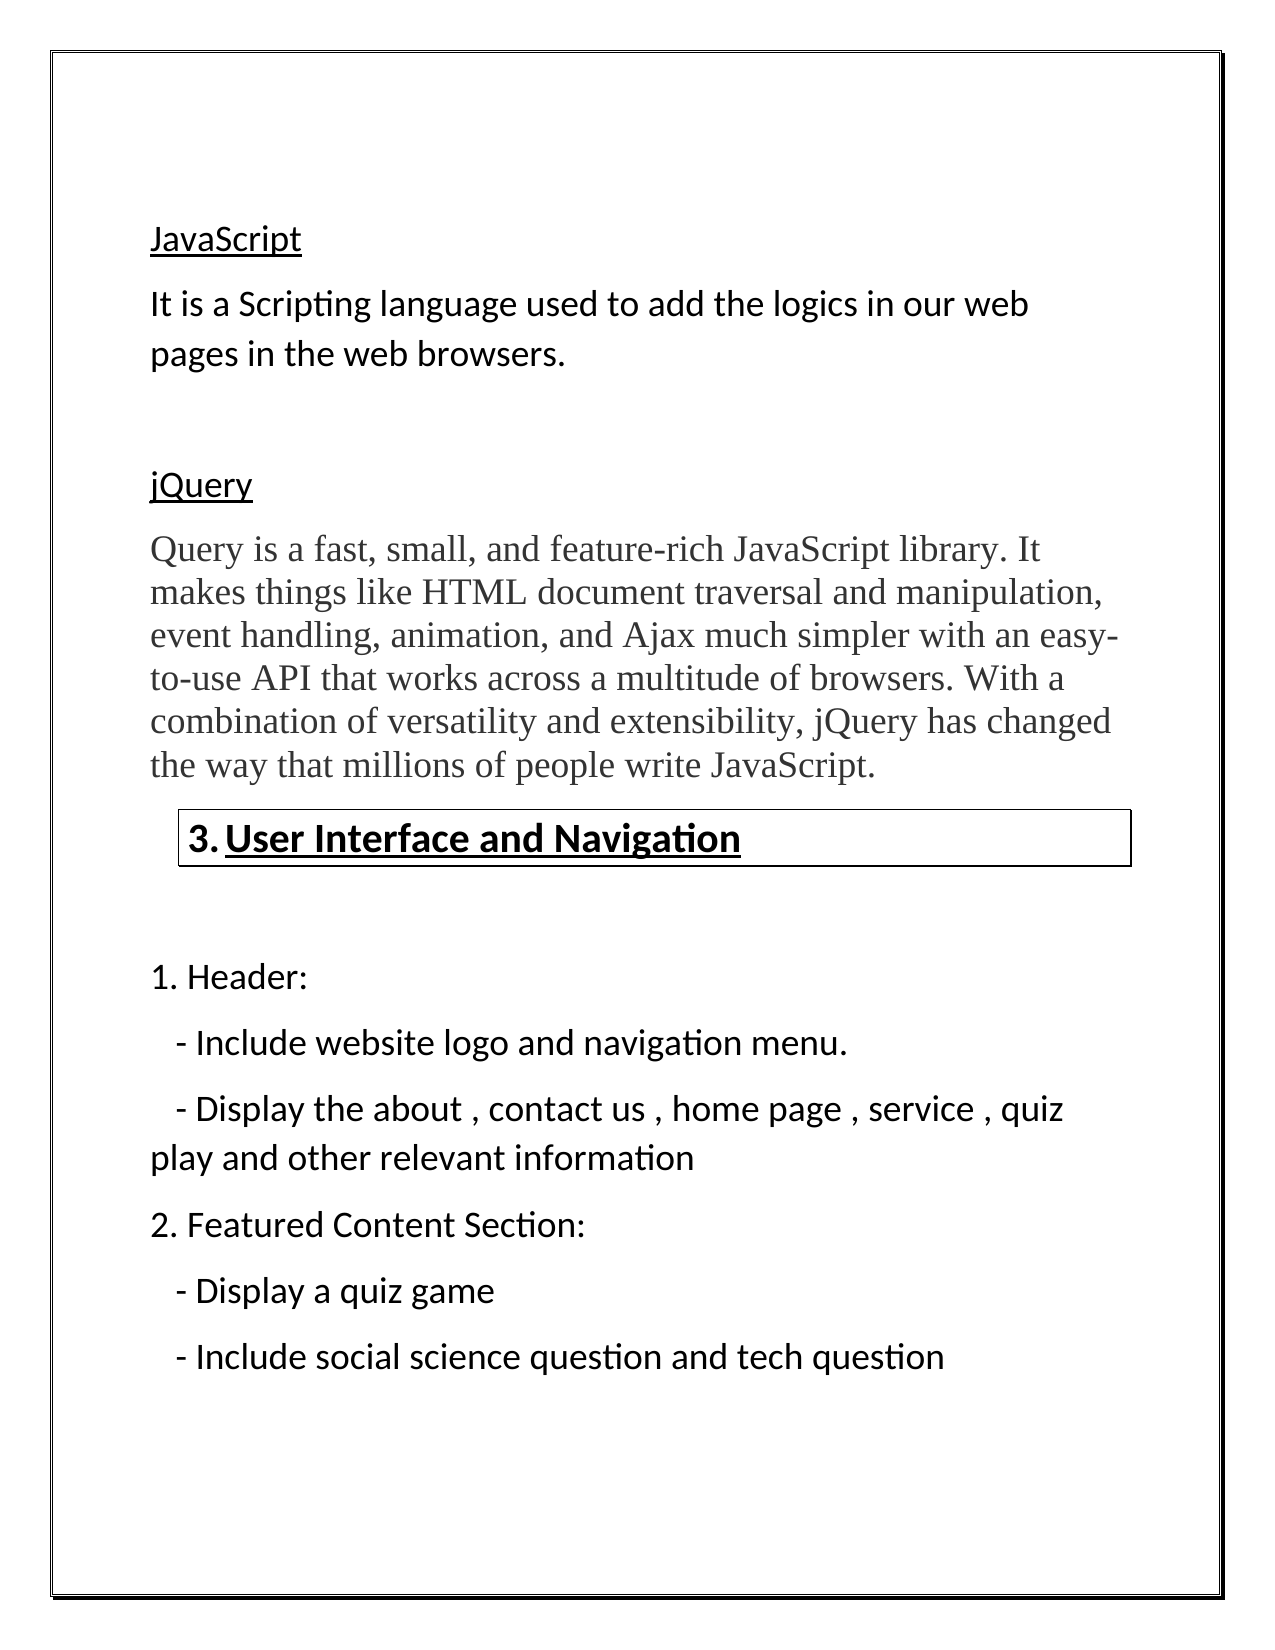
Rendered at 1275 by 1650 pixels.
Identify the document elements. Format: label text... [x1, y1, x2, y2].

text - Include social science question and tech question [150, 1333, 1122, 1379]
text JavaScript [150, 215, 1122, 261]
text jQuery [150, 461, 1122, 507]
text - Display a quiz game [150, 1267, 1122, 1312]
text 2. Featured Content Section: [150, 1201, 1122, 1246]
text - Include website logo and navigation menu. [150, 1019, 1122, 1064]
text Query is a fast, small, and feature-rich JavaScript library. It makes things like HTML document traversal and manipulation, event handling, animation, and Ajax much simpler with an easy-to-use API that works across a multitude of browsers. With a combination of versatility and extensibility, jQuery has changed the way that millions of people write JavaScript. [150, 526, 1122, 785]
text 1. Header: [150, 953, 1122, 998]
text - Display the about , contact us , home page , service , quiz play and other relevant information [150, 1085, 1122, 1180]
text It is a Scripting language used to add the logics in our web pages in the web browsers. [150, 280, 1122, 376]
list User Interface and Navigation [179, 810, 1130, 865]
